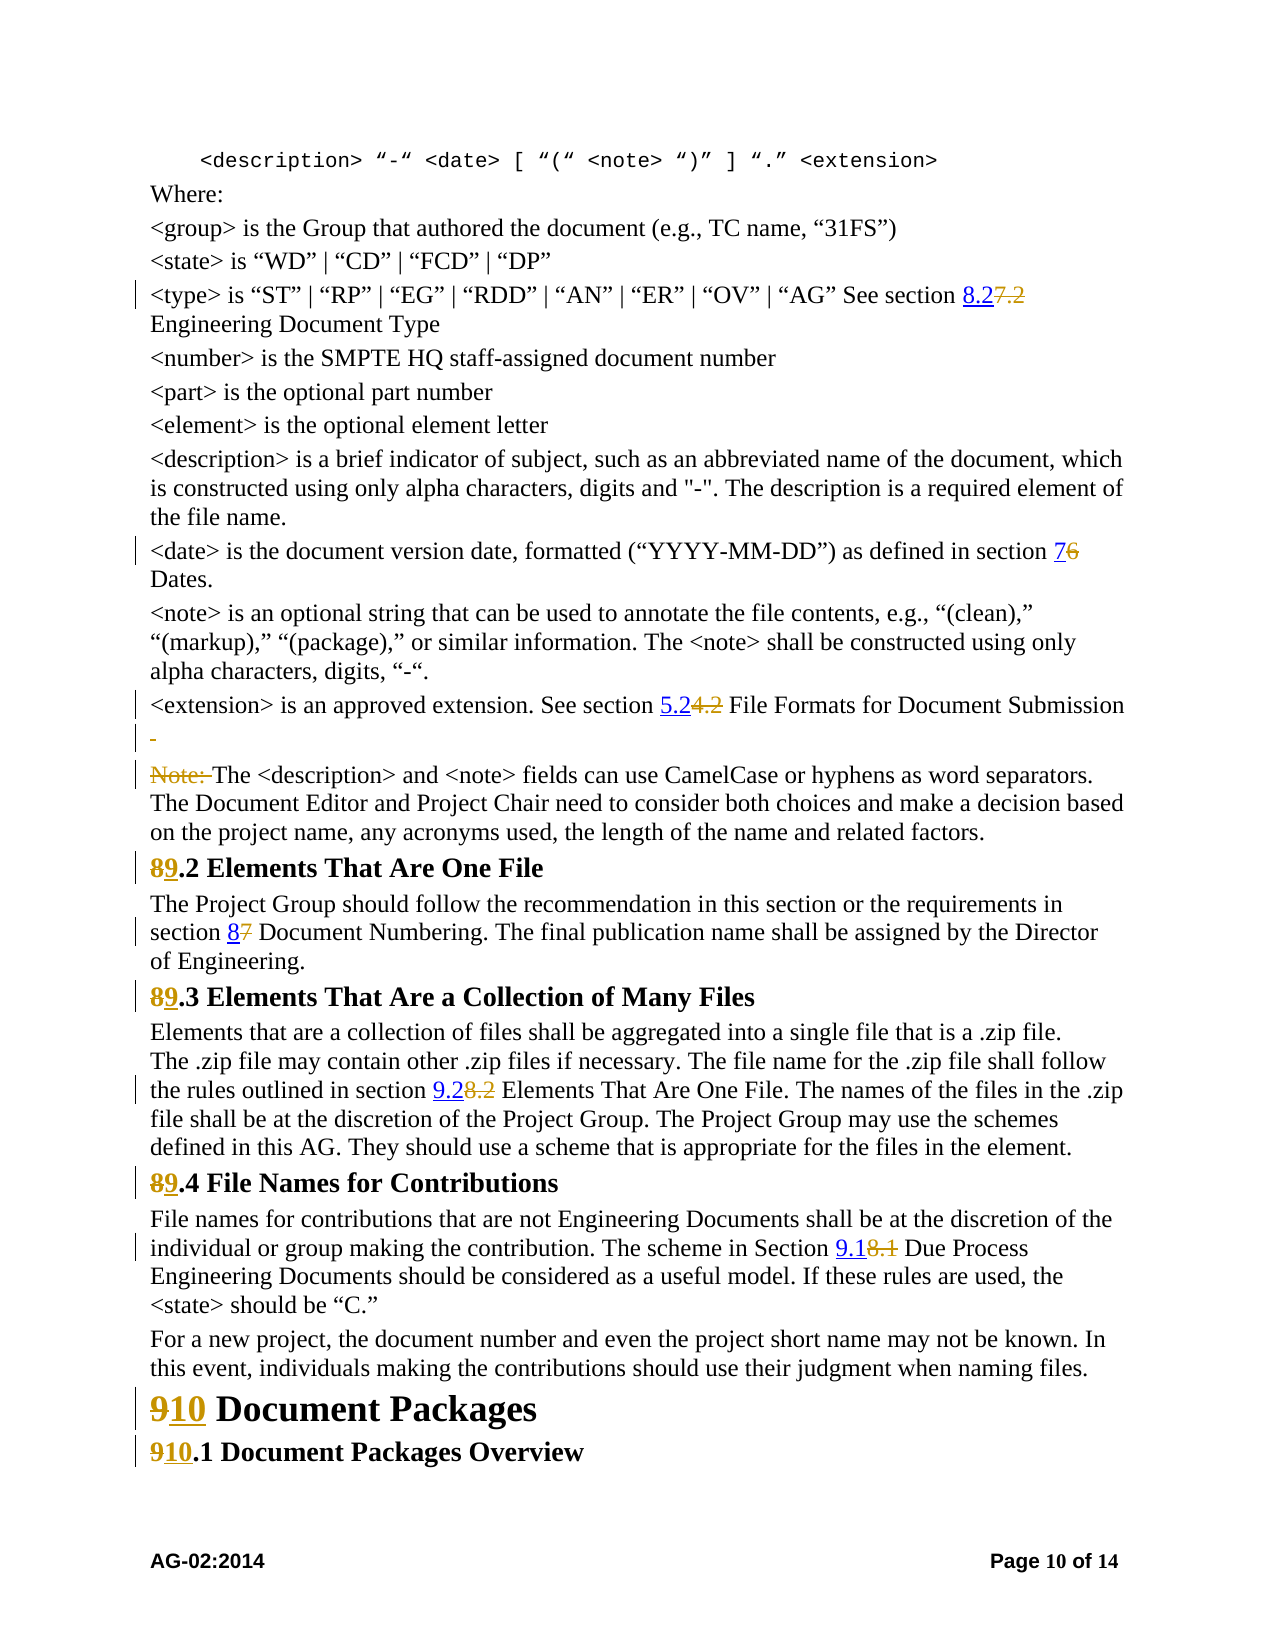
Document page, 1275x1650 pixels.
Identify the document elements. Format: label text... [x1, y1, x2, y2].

text <extension> is an approved extension. See section 5.2 File Formats for Document Submission [150, 690, 1125, 718]
subtitle .3 Elements That Are a Collection of Many Files [150, 980, 1125, 1012]
text The Project Group should follow the recommendation in this section or the requirements in section 8 Document Numbering. The final publication name shall be assigned by the Director of Engineering. [150, 889, 1125, 975]
text File names for contributions that are not Engineering Documents shall be at the discretion of the individual or group making the contribution. The scheme in Section 9.1 Due Process Engineering Documents should be considered as a useful model. If these rules are used, the <state> should be “C.” [150, 1204, 1125, 1319]
subtitle .1 Document Packages Overview [150, 1435, 1125, 1467]
subtitle Document Packages [150, 1387, 1125, 1430]
text <type> is “ST” | “RP” | “EG” | “RDD” | “AN” | “ER” | “OV” | “AG” See section 8.2 Engineering Document Type [150, 280, 1125, 338]
text The <description> and <note> fields can use CamelCase or hyphens as word separators. The Document Editor and Project Chair need to consider both choices and make a decision based on the project name, any acronyms used, the length of the name and related factors. [150, 760, 1125, 846]
text Elements that are a collection of files shall be aggregated into a single file that is a .zip file. The .zip file may contain other .zip files if necessary. The file name for the .zip file shall follow the rules outlined in section 9.2 Elements That Are One File. The names of the files in the .zip file shall be at the discretion of the Project Group. The Project Group may use the schemes defined in this AG. They should use a scheme that is appropriate for the files in the element. [150, 1017, 1125, 1161]
subtitle .4 File Names for Contributions [150, 1166, 1125, 1199]
text <date> is the document version date, formatted (“YYYY-MM-DD”) as defined in section 7 Dates. [150, 536, 1125, 593]
text <element> is the optional element letter [150, 411, 1125, 439]
subtitle .2 Elements That Are One File [150, 851, 1125, 883]
text For a new project, the document number and even the project short name may not be known. In this event, individuals making the contributions should use their judgment when naming files. [150, 1324, 1125, 1381]
text <part> is the optional part number [150, 377, 1125, 406]
text <group> is the Group that authored the document (e.g., TC name, “31FS”) [150, 213, 1125, 241]
text <number> is the SMPTE HQ staff-assigned document number [150, 343, 1125, 372]
text <description> “-“ <date> [ “(“ <note> “)” ] “.” <extension> [150, 150, 1125, 174]
text <description> is a brief indicator of subject, such as an abbreviated name of the document, which is constructed using only alpha characters, digits and "-". The description is a required element of the file name. [150, 444, 1125, 531]
text <note> is an optional string that can be used to annotate the file contents, e.g., “(clean),” “(markup),” “(package),” or similar information. The <note> shall be constructed using only alpha characters, digits, “-“. [150, 598, 1125, 685]
text Where: [150, 179, 1125, 207]
text <state> is “WD” | “CD” | “FCD” | “DP” [150, 246, 1125, 275]
